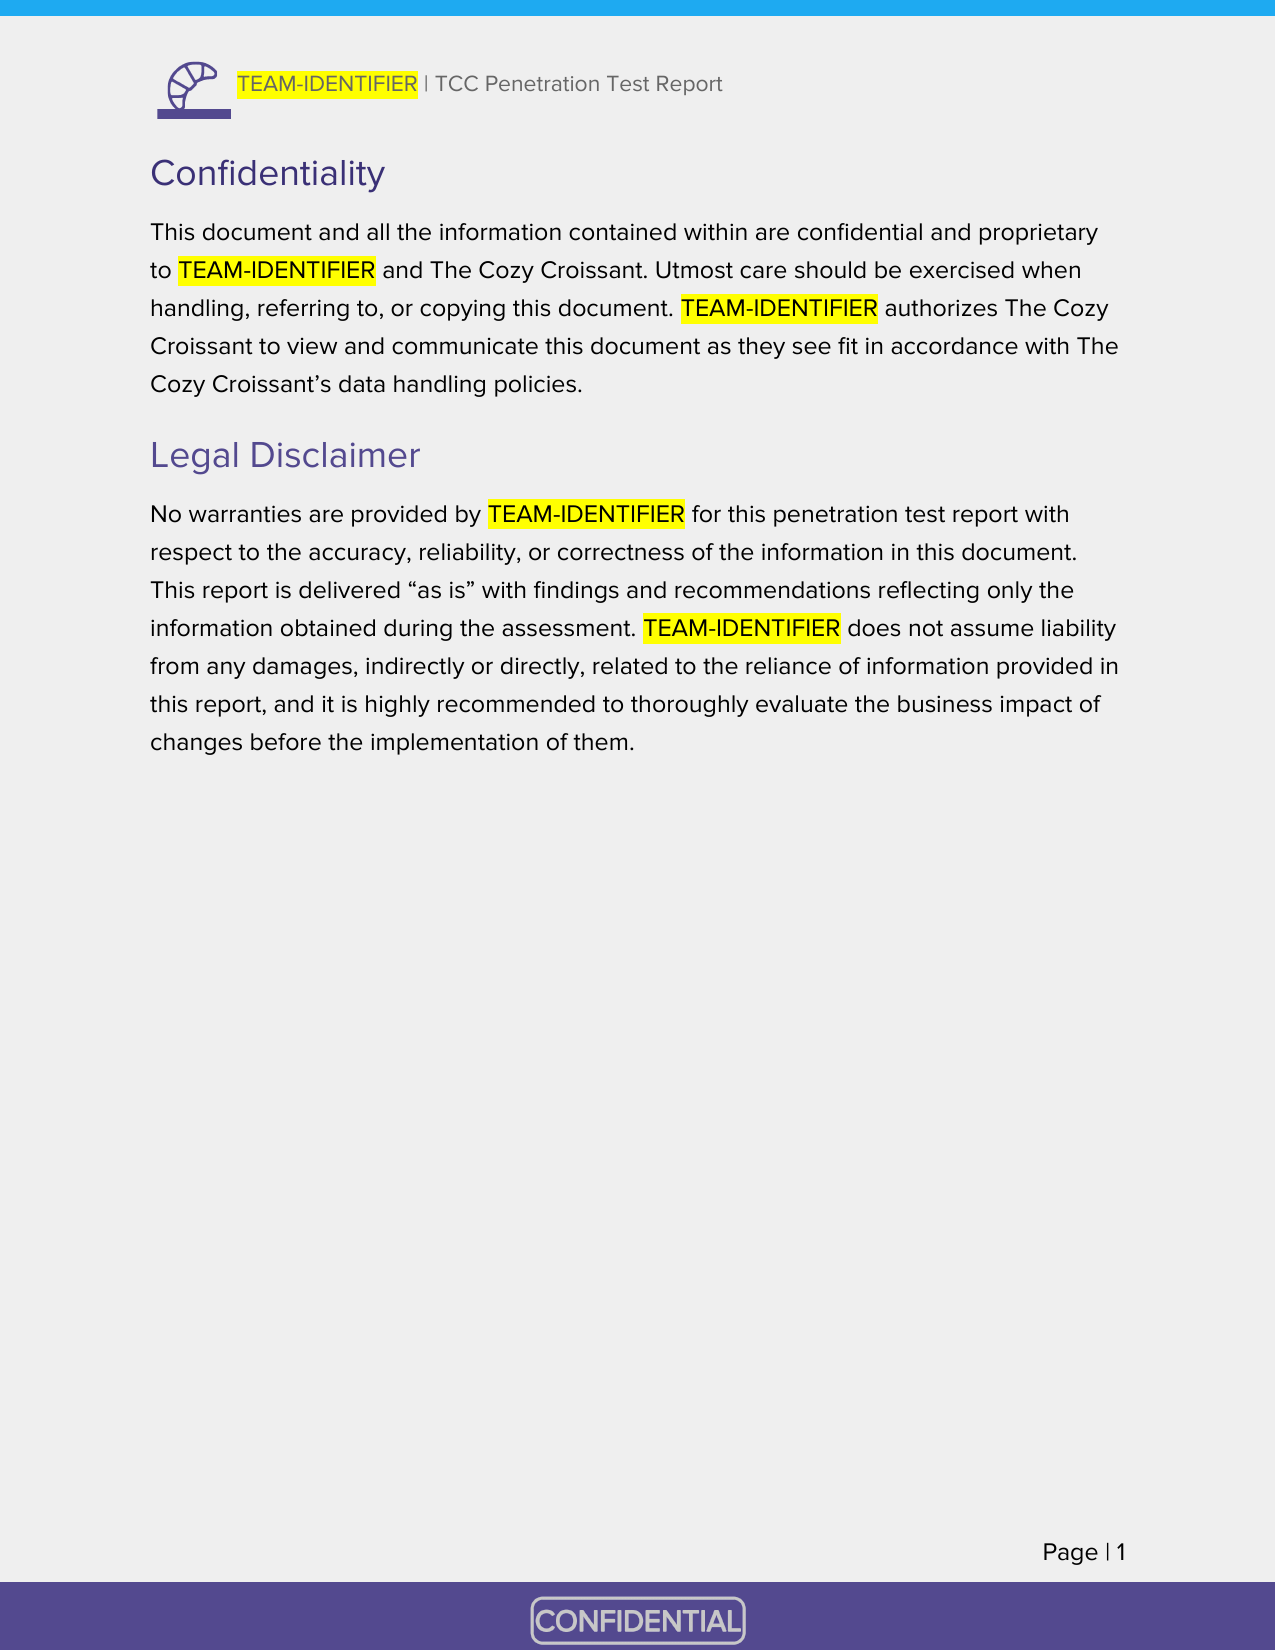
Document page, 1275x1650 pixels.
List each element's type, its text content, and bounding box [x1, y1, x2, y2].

picture [157, 59, 231, 119]
picture [0, 1582, 1275, 1650]
text This document and all the information contained within are confidential and proprietary to TEAM-IDENTIFIER and The Cozy Croissant. Utmost care should be exercised when handling, referring to, or copying this document. TEAM-IDENTIFIER authorizes The Cozy Croissant to view and communicate this document as they see fit in accordance with The Cozy Croissant’s data handling policies. [150, 217, 1125, 400]
subtitle Legal Disclaimer [150, 433, 1125, 478]
text No warranties are provided by TEAM-IDENTIFIER for this penetration test report with respect to the accuracy, reliability, or correctness of the information in this document. This report is delivered “as is” with findings and recommendations reflecting only the information obtained during the assessment. TEAM-IDENTIFIER does not assume liability from any damages, indirectly or directly, related to the reliance of information provided in this report, and it is highly recommended to thoroughly evaluate the business impact of changes before the implementation of them. [150, 499, 1125, 758]
picture [0, 0, 1275, 16]
subtitle Confidentiality [150, 151, 1125, 197]
